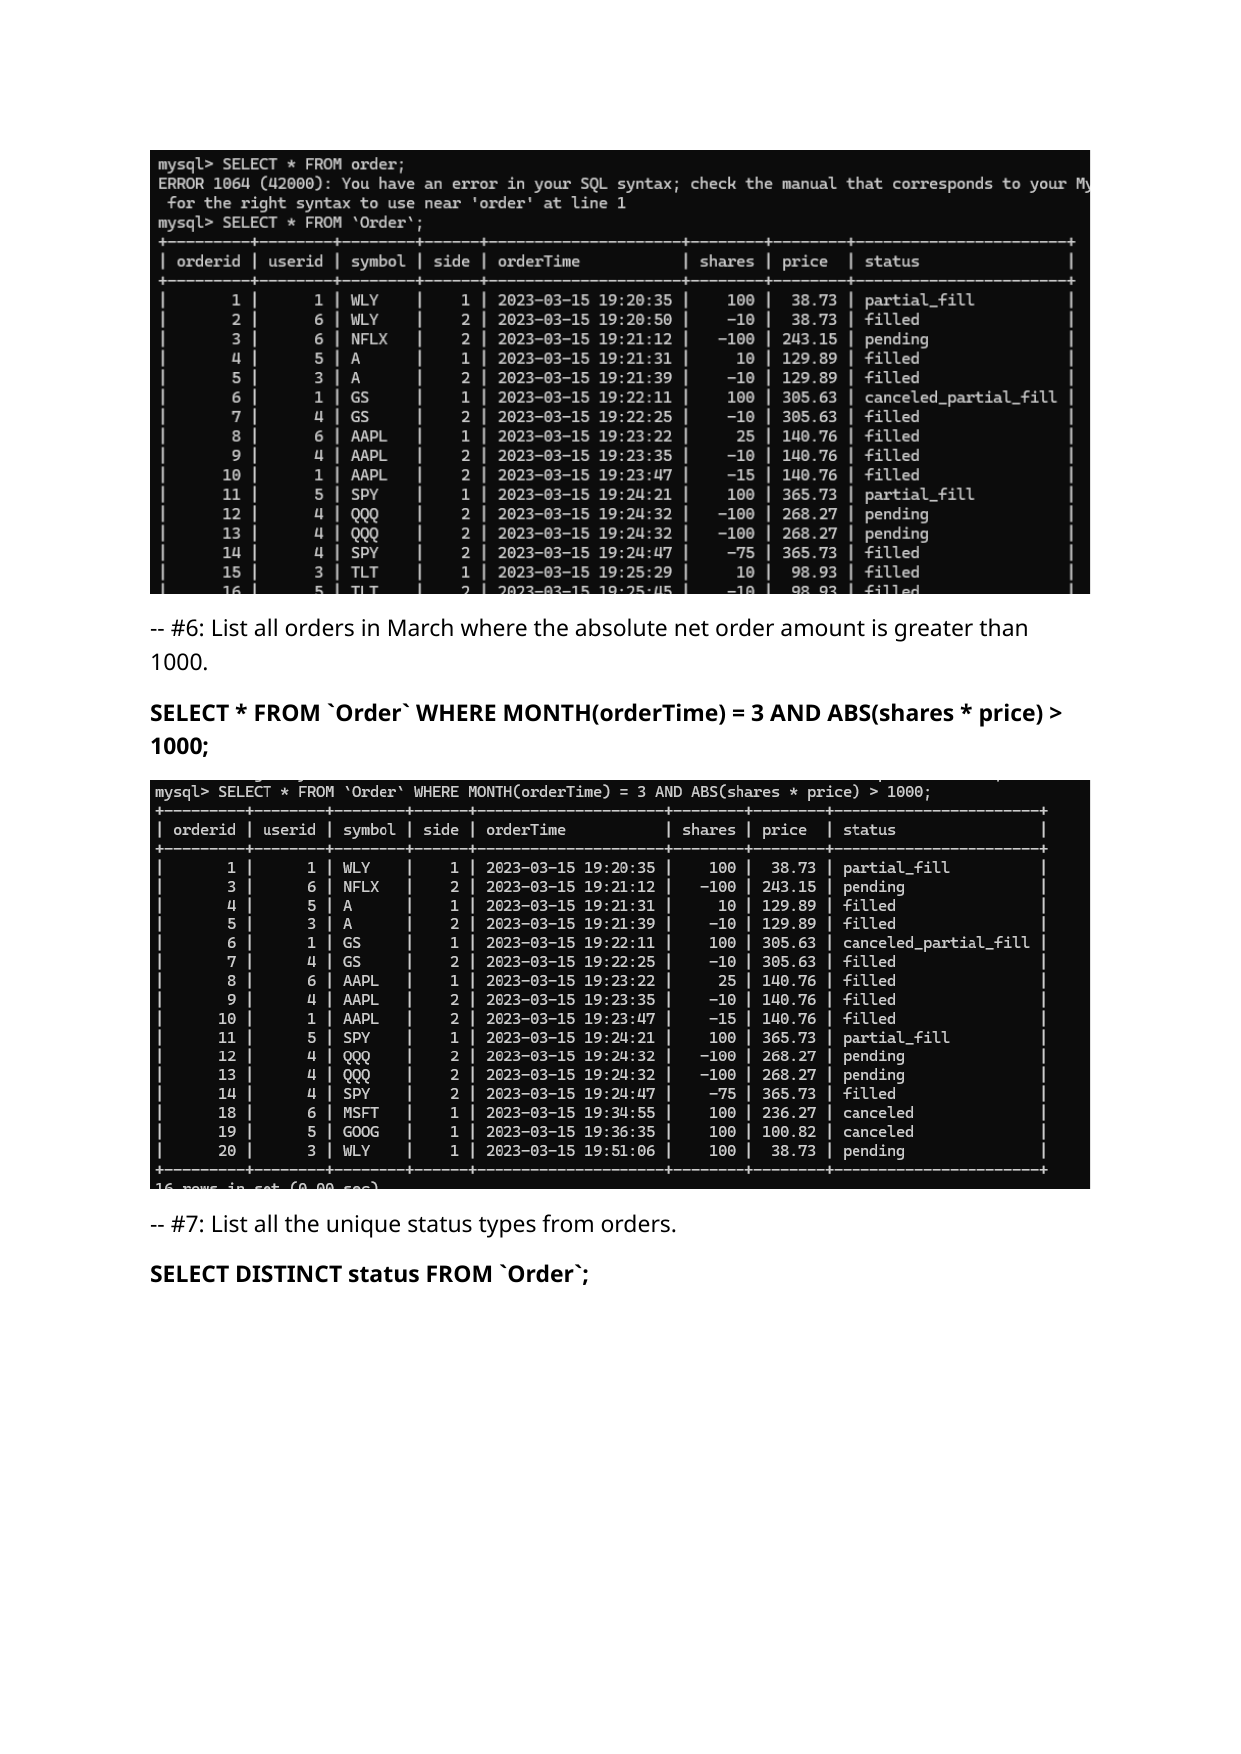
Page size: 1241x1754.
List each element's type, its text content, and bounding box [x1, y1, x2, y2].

text SELECT DISTINCT status FROM `Order`; [150, 1258, 1090, 1289]
picture [150, 780, 1091, 1189]
text -- #6: List all orders in March where the absolute net order amount is greater than 1000. [150, 612, 1090, 677]
text SELECT * FROM `Order` WHERE MONTH(orderTime) = 3 AND ABS(shares * price) > 1000; [150, 696, 1090, 761]
text -- #7: List all the unique status types from orders. [150, 1208, 1090, 1239]
picture [150, 150, 1091, 594]
